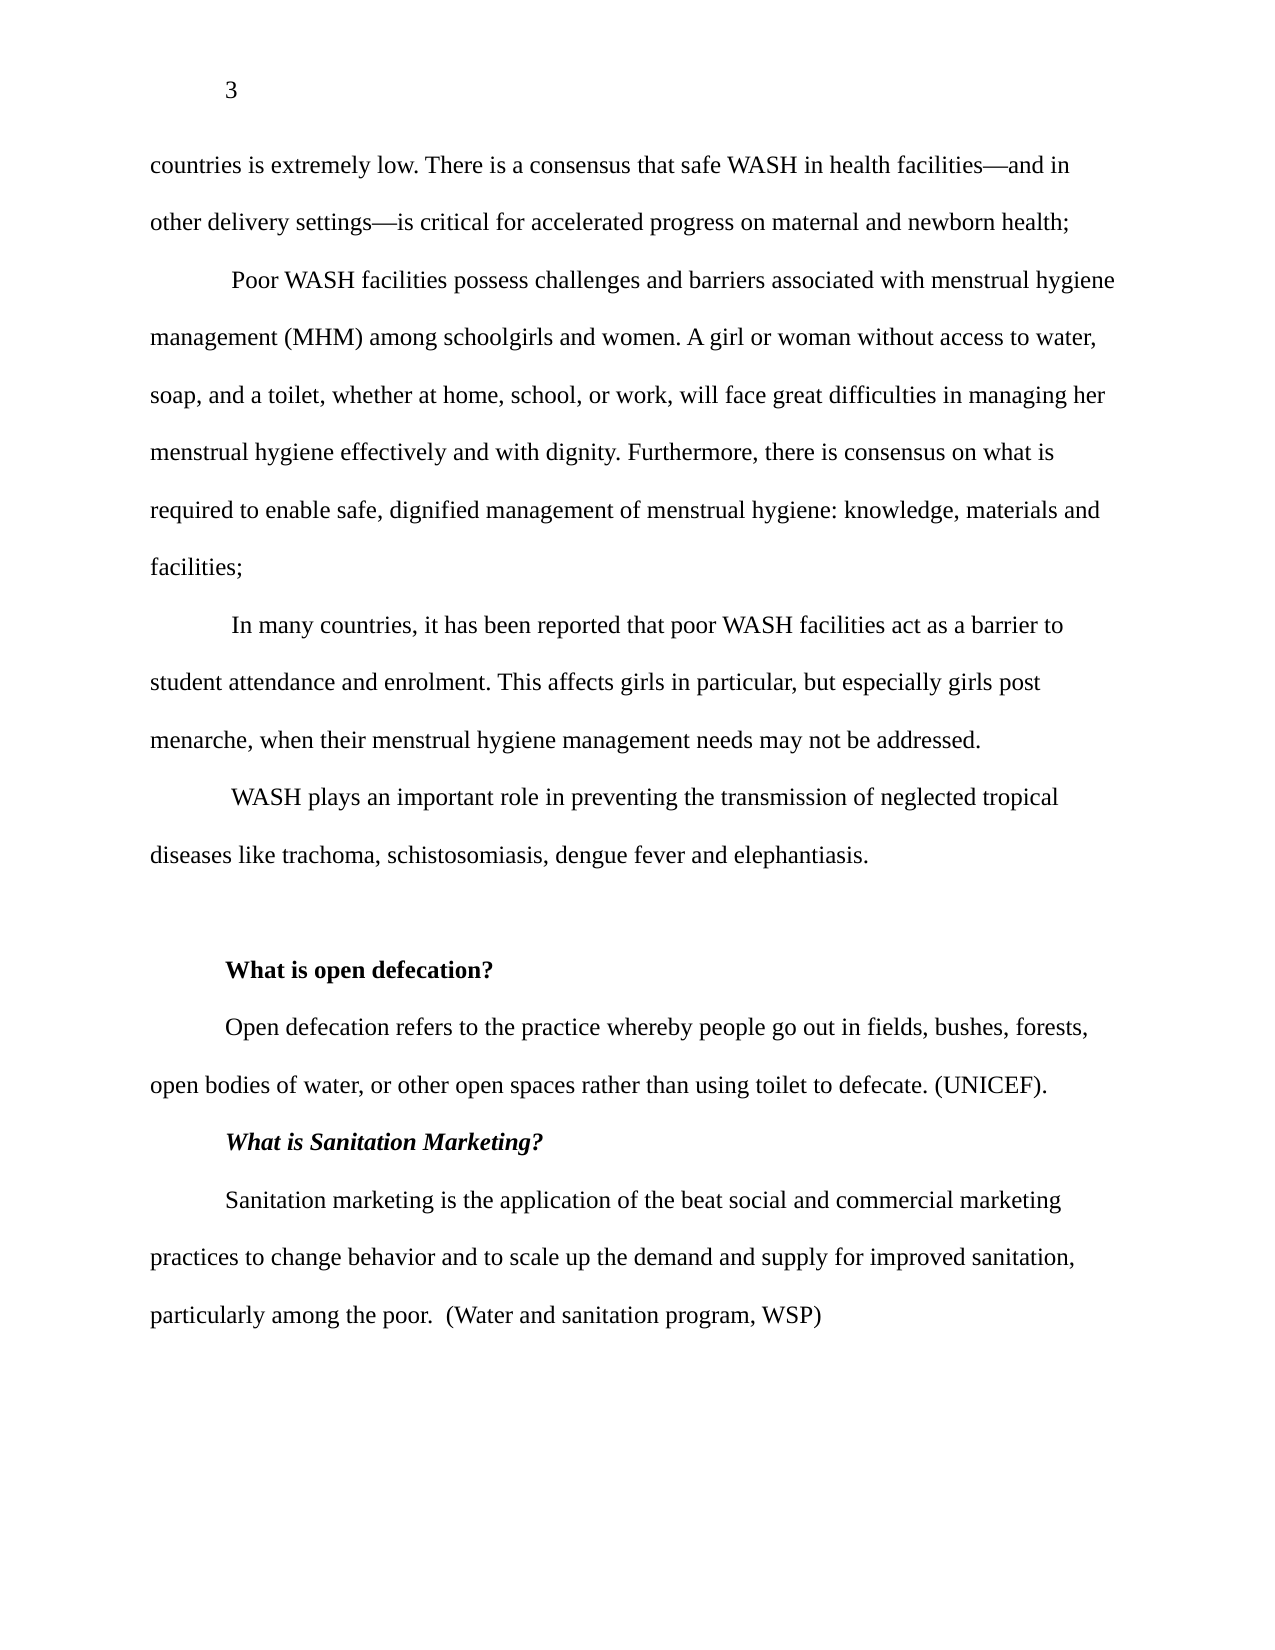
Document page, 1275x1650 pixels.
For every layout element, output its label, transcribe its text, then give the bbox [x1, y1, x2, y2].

text Poor WASH facilities possess challenges and barriers associated with menstrual hygiene management (MHM) among schoolgirls and women. A girl or woman without access to water, soap, and a toilet, whether at home, school, or work, will face great difficulties in managing her menstrual hygiene effectively and with dignity. Furthermore, there is consensus on what is required to enable safe, dignified management of menstrual hygiene: knowledge, materials and facilities; [150, 265, 1125, 581]
text In many countries, it has been reported that poor WASH facilities act as a barrier to student attendance and enrolment. This affects girls in particular, but especially girls post menarche, when their menstrual hygiene management needs may not be addressed. [150, 610, 1125, 754]
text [150, 150, 1125, 236]
text Open defecation refers to the practice whereby people go out in fields, bushes, forests, open bodies of water, or other open spaces rather than using toilet to defecate. (UNICEF). [150, 1012, 1125, 1099]
text WASH plays an important role in preventing the transmission of neglected tropical diseases like trachoma, schistosomiasis, dengue fever and elephantiasis. [150, 782, 1125, 869]
subtitle What is Sanitation Marketing? [150, 1127, 1125, 1156]
subtitle What is open defecation? [150, 955, 1125, 984]
text Sanitation marketing is the application of the beat social and commercial marketing practices to change behavior and to scale up the demand and supply for improved sanitation, particularly among the poor. (Water and sanitation program, WSP) [150, 1185, 1125, 1329]
